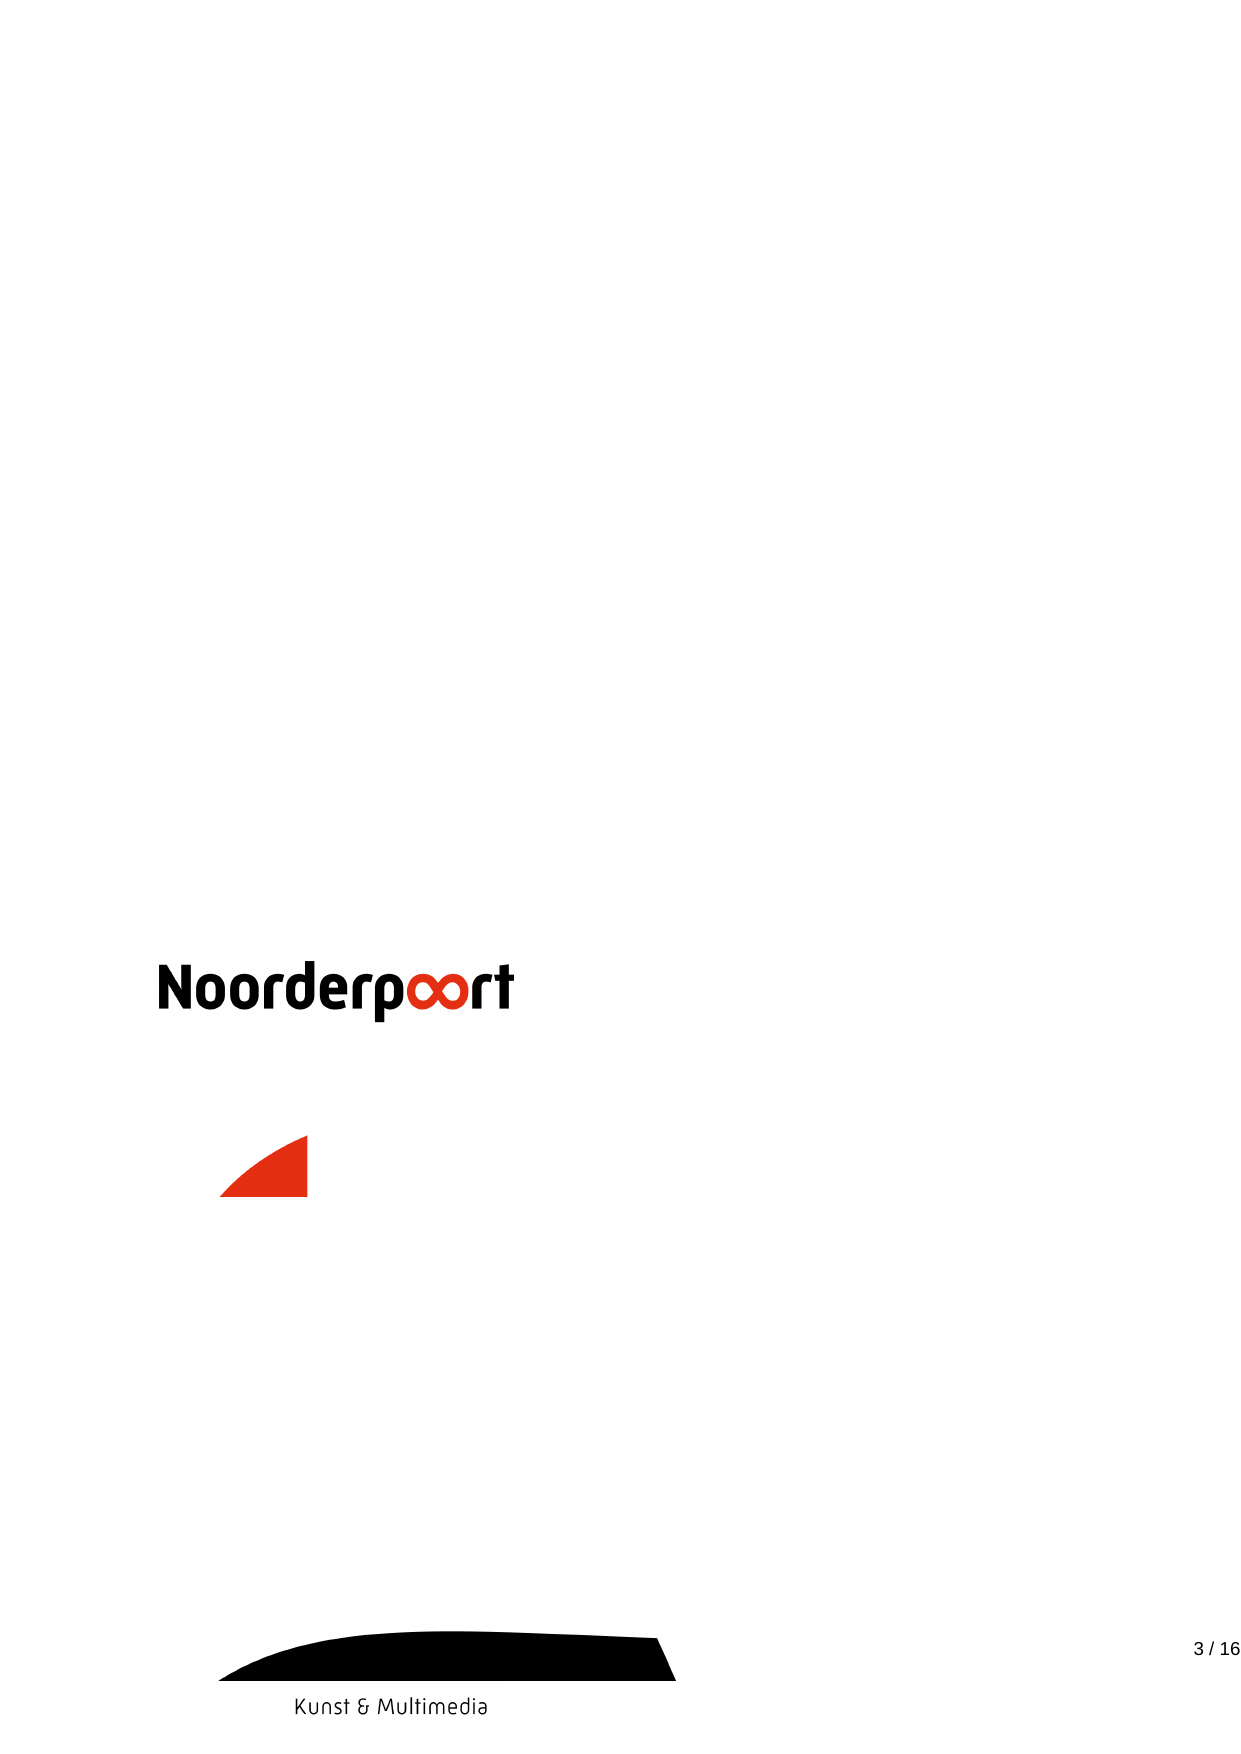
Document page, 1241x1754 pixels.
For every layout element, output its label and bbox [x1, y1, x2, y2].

picture [147, 1630, 703, 1681]
picture [147, 1685, 502, 1754]
picture [147, 949, 579, 1197]
